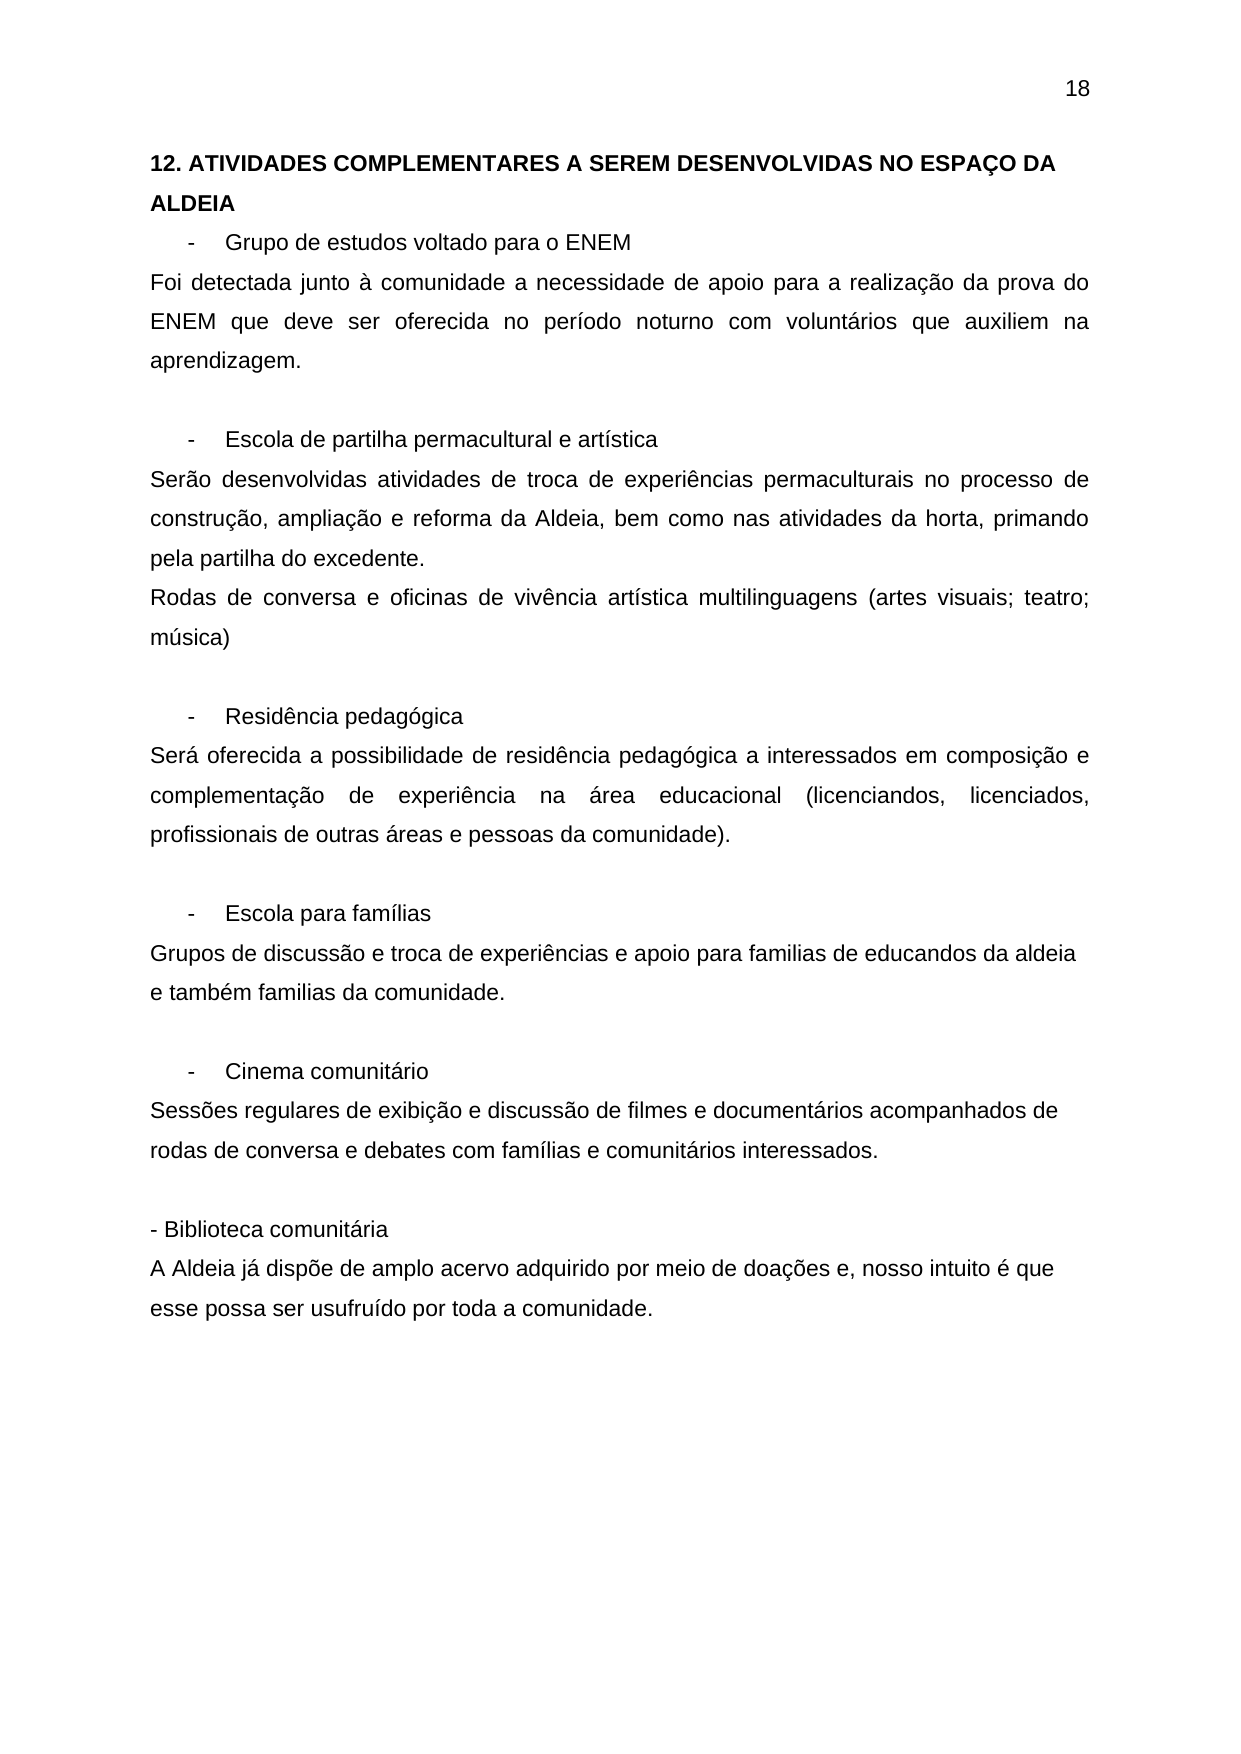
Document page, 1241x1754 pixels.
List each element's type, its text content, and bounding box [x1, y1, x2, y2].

text Rodas de conversa e oficinas de vivência artística multilinguagens (artes visuais; teatro; música) [150, 584, 1090, 650]
text - Biblioteca comunitária [150, 1216, 1090, 1242]
text Será oferecida a possibilidade de residência pedagógica a interessados em composição e complementação de experiência na área educacional (licenciandos, licenciados, profissionais de outras áreas e pessoas da comunidade). [150, 742, 1090, 847]
text Grupos de discussão e troca de experiências e apoio para familias de educandos da aldeia e também familias da comunidade. [150, 939, 1090, 1005]
list Residência pedagógica [187, 703, 1090, 729]
list Grupo de estudos voltado para o ENEM [187, 229, 1090, 255]
text Foi detectada junto à comunidade a necessidade de apoio para a realização da prova do ENEM que deve ser oferecida no período noturno com voluntários que auxiliem na aprendizagem. [150, 268, 1090, 374]
list Cinema comunitário [187, 1058, 1090, 1084]
list Escola de partilha permacultural e artística [187, 426, 1090, 453]
text Serão desenvolvidas atividades de troca de experiências permaculturais no processo de construção, ampliação e reforma da Aldeia, bem como nas atividades da horta, primando pela partilha do excedente. [150, 466, 1090, 571]
text 12. ATIVIDADES COMPLEMENTARES A SEREM DESENVOLVIDAS NO ESPAÇO DA ALDEIA [150, 150, 1090, 216]
text Sessões regulares de exibição e discussão de filmes e documentários acompanhados de rodas de conversa e debates com famílias e comunitários interessados. [150, 1097, 1090, 1163]
list Escola para famílias [187, 900, 1090, 926]
text A Aldeia já dispõe de amplo acervo adquirido por meio de doações e, nosso intuito é que esse possa ser usufruído por toda a comunidade. [150, 1255, 1090, 1321]
